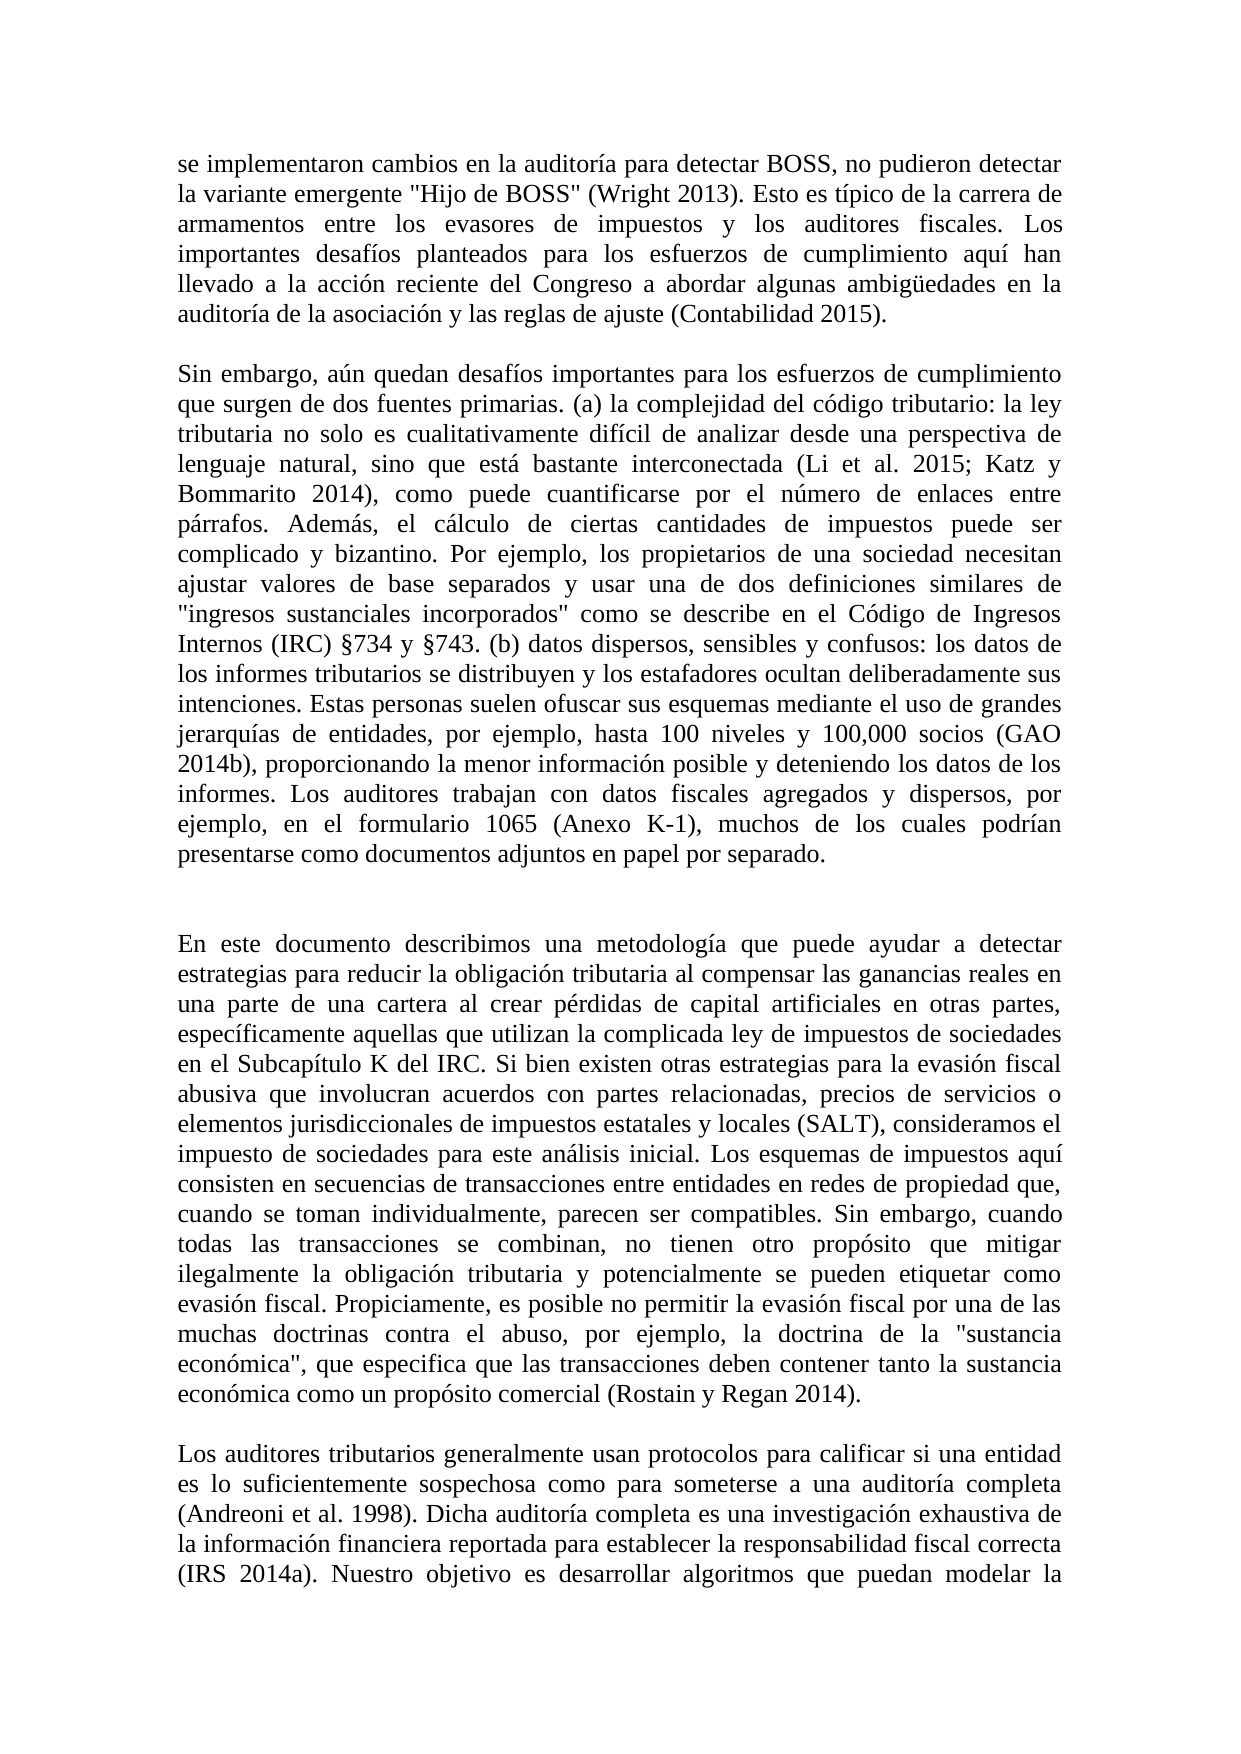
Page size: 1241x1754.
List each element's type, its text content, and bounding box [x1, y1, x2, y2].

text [177, 148, 1063, 328]
text Sin embargo, aún quedan desafíos importantes para los esfuerzos de cumplimiento que surgen de dos fuentes primarias. (a) la complejidad del código tributario: la ley tributaria no solo es cualitativamente difícil de analizar desde una perspectiva de lenguaje natural, sino que está bastante interconectada (Li et al. 2015; Katz y Bommarito 2014), como puede cuantificarse por el número de enlaces entre párrafos. Además, el cálculo de ciertas cantidades de impuestos puede ser complicado y bizantino. Por ejemplo, los propietarios de una sociedad necesitan ajustar valores de base separados y usar una de dos definiciones similares de "ingresos sustanciales incorporados" como se describe en el Código de Ingresos Internos (IRC) §734 y §743. (b) datos dispersos, sensibles y confusos: los datos de los informes tributarios se distribuyen y los estafadores ocultan deliberadamente sus intenciones. Estas personas suelen ofuscar sus esquemas mediante el uso de grandes jerarquías de entidades, por ejemplo, hasta 100 niveles y 100,000 socios (GAO 2014b), proporcionando la menor información posible y deteniendo los datos de los informes. Los auditores trabajan con datos fiscales agregados y dispersos, por ejemplo, en el formulario 1065 (Anexo K-1), muchos de los cuales podrían presentarse como documentos adjuntos en papel por separado. [177, 358, 1063, 868]
text En este documento describimos una metodología que puede ayudar a detectar estrategias para reducir la obligación tributaria al compensar las ganancias reales en una parte de una cartera al crear pérdidas de capital artificiales en otras partes, específicamente aquellas que utilizan la complicada ley de impuestos de sociedades en el Subcapítulo K del IRC. Si bien existen otras estrategias para la evasión fiscal abusiva que involucran acuerdos con partes relacionadas, precios de servicios o elementos jurisdiccionales de impuestos estatales y locales (SALT), consideramos el impuesto de sociedades para este análisis inicial. Los esquemas de impuestos aquí consisten en secuencias de transacciones entre entidades en redes de propiedad que, cuando se toman individualmente, parecen ser compatibles. Sin embargo, cuando todas las transacciones se combinan, no tienen otro propósito que mitigar ilegalmente la obligación tributaria y potencialmente se pueden etiquetar como evasión fiscal. Propiciamente, es posible no permitir la evasión fiscal por una de las muchas doctrinas contra el abuso, por ejemplo, la doctrina de la "sustancia económica", que especifica que las transacciones deben contener tanto la sustancia económica como un propósito comercial (Rostain y Regan 2014). [177, 928, 1063, 1408]
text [177, 1438, 1063, 1588]
